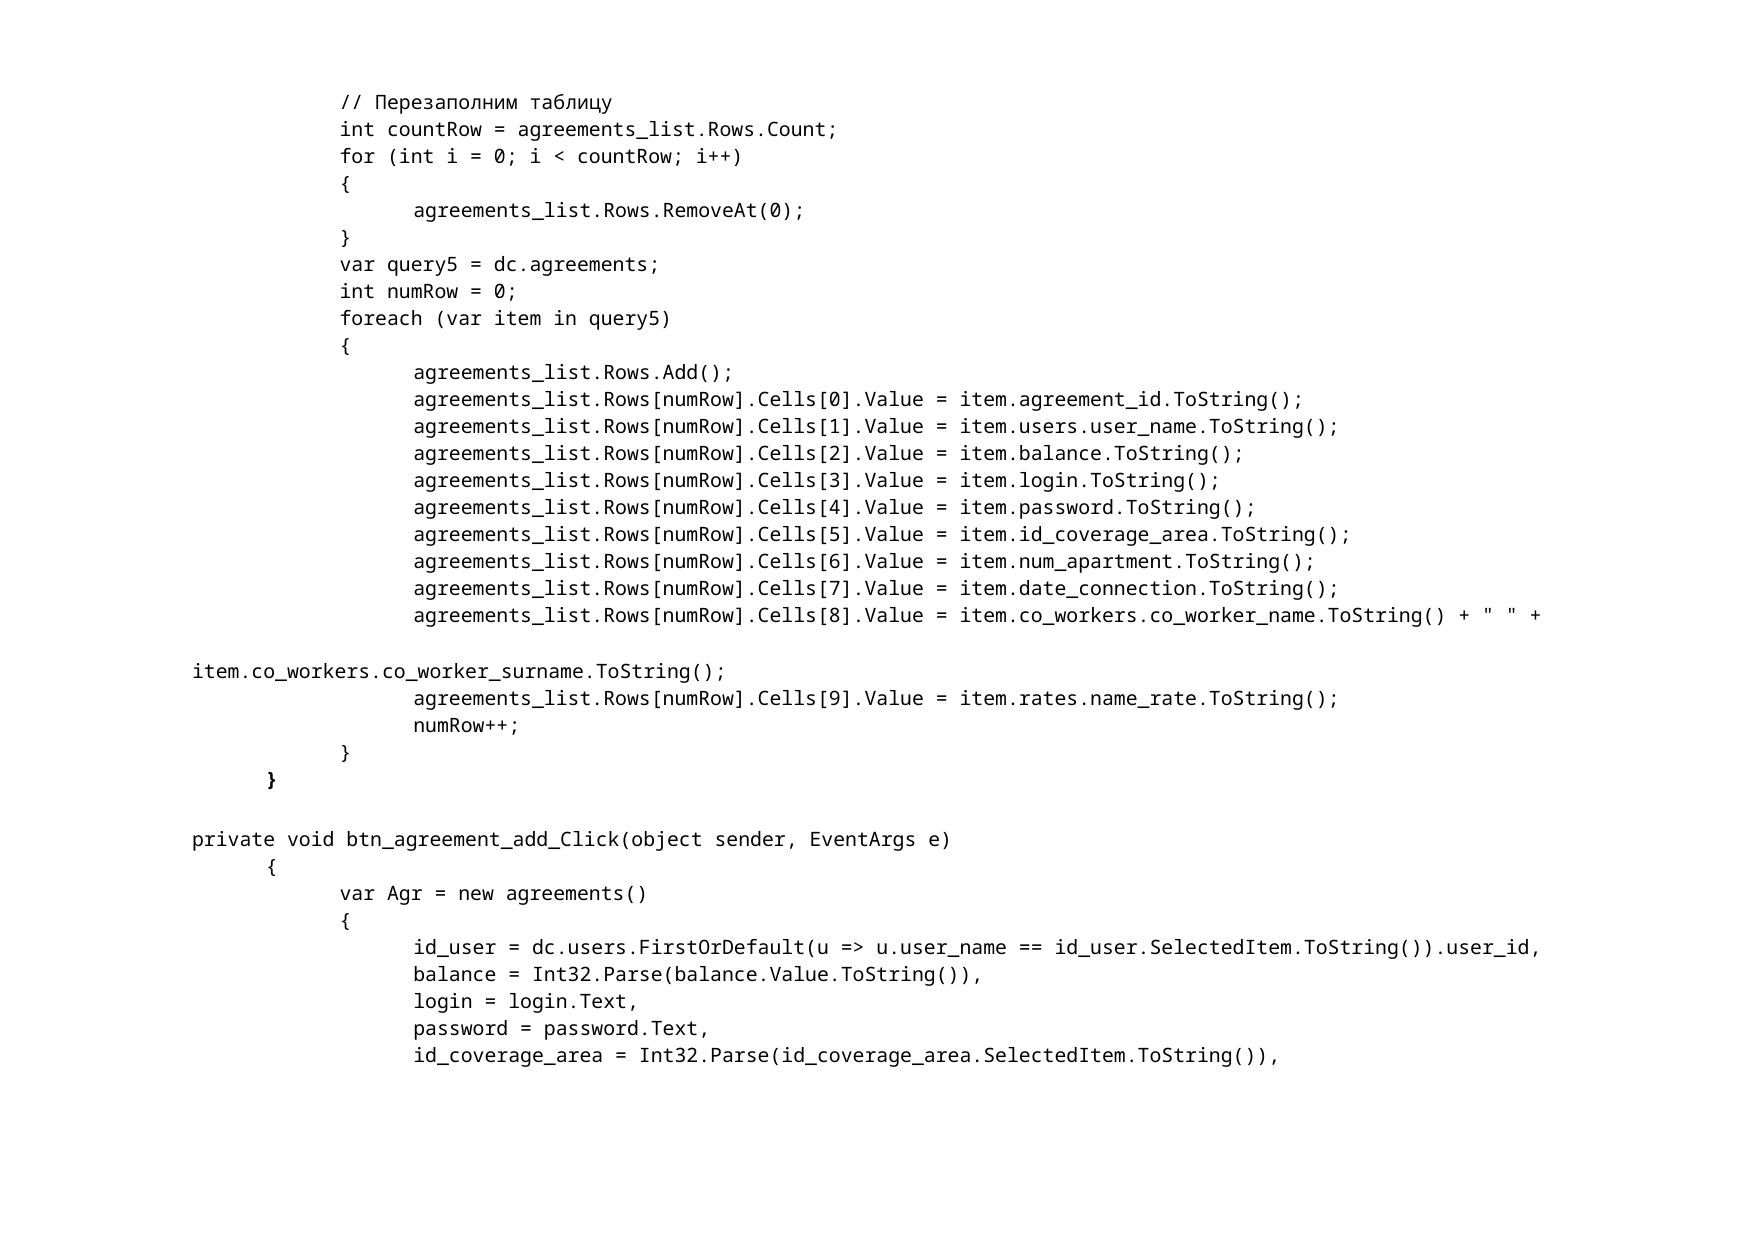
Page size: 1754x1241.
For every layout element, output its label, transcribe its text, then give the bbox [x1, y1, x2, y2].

text id_user = dc.users.FirstOrDefault(u => u.user_name == id_user.SelectedItem.ToString()).user_id, [118, 933, 1636, 960]
text item.co_workers.co_worker_surname.ToString(); [118, 628, 1636, 684]
text var query5 = dc.agreements; [118, 251, 1636, 277]
text agreements_list.Rows[numRow].Cells[7].Value = item.date_connection.ToString(); [118, 574, 1636, 601]
text agreements_list.Rows[numRow].Cells[3].Value = item.login.ToString(); [118, 466, 1636, 493]
text foreach (var item in query5) [118, 304, 1636, 331]
text agreements_list.Rows[numRow].Cells[1].Value = item.users.user_name.ToString(); [118, 412, 1636, 439]
text { [118, 906, 1636, 933]
text agreements_list.Rows.RemoveAt(0); [118, 197, 1636, 223]
text numRow++; [118, 711, 1636, 738]
title } [118, 765, 1636, 792]
text { [118, 169, 1636, 197]
text agreements_list.Rows[numRow].Cells[2].Value = item.balance.ToString(); [118, 439, 1636, 466]
text agreements_list.Rows[numRow].Cells[4].Value = item.password.ToString(); [118, 493, 1636, 520]
text } [118, 738, 1636, 765]
text // Перезаполним таблицу [118, 89, 1636, 116]
text int countRow = agreements_list.Rows.Count; [118, 116, 1636, 143]
text agreements_list.Rows[numRow].Cells[6].Value = item.num_apartment.ToString(); [118, 547, 1636, 574]
text for (int i = 0; i < countRow; i++) [118, 143, 1636, 169]
text { [118, 852, 1636, 879]
text password = password.Text, [118, 1014, 1636, 1041]
text var Agr = new agreements() [118, 879, 1636, 906]
text agreements_list.Rows[numRow].Cells[0].Value = item.agreement_id.ToString(); [118, 385, 1636, 412]
text agreements_list.Rows[numRow].Cells[5].Value = item.id_coverage_area.ToString(); [118, 520, 1636, 547]
text id_coverage_area = Int32.Parse(id_coverage_area.SelectedItem.ToString()), [118, 1041, 1636, 1068]
text agreements_list.Rows[numRow].Cells[9].Value = item.rates.name_rate.ToString(); [118, 684, 1636, 711]
text agreements_list.Rows.Add(); [118, 358, 1636, 385]
text agreements_list.Rows[numRow].Cells[8].Value = item.co_workers.co_worker_name.ToString() + " " + [118, 601, 1636, 628]
text { [118, 331, 1636, 358]
text balance = Int32.Parse(balance.Value.ToString()), [118, 960, 1636, 987]
text } [118, 223, 1636, 251]
text private void btn_agreement_add_Click(object sender, EventArgs e) [118, 825, 1636, 852]
text login = login.Text, [118, 987, 1636, 1014]
text int numRow = 0; [118, 277, 1636, 304]
